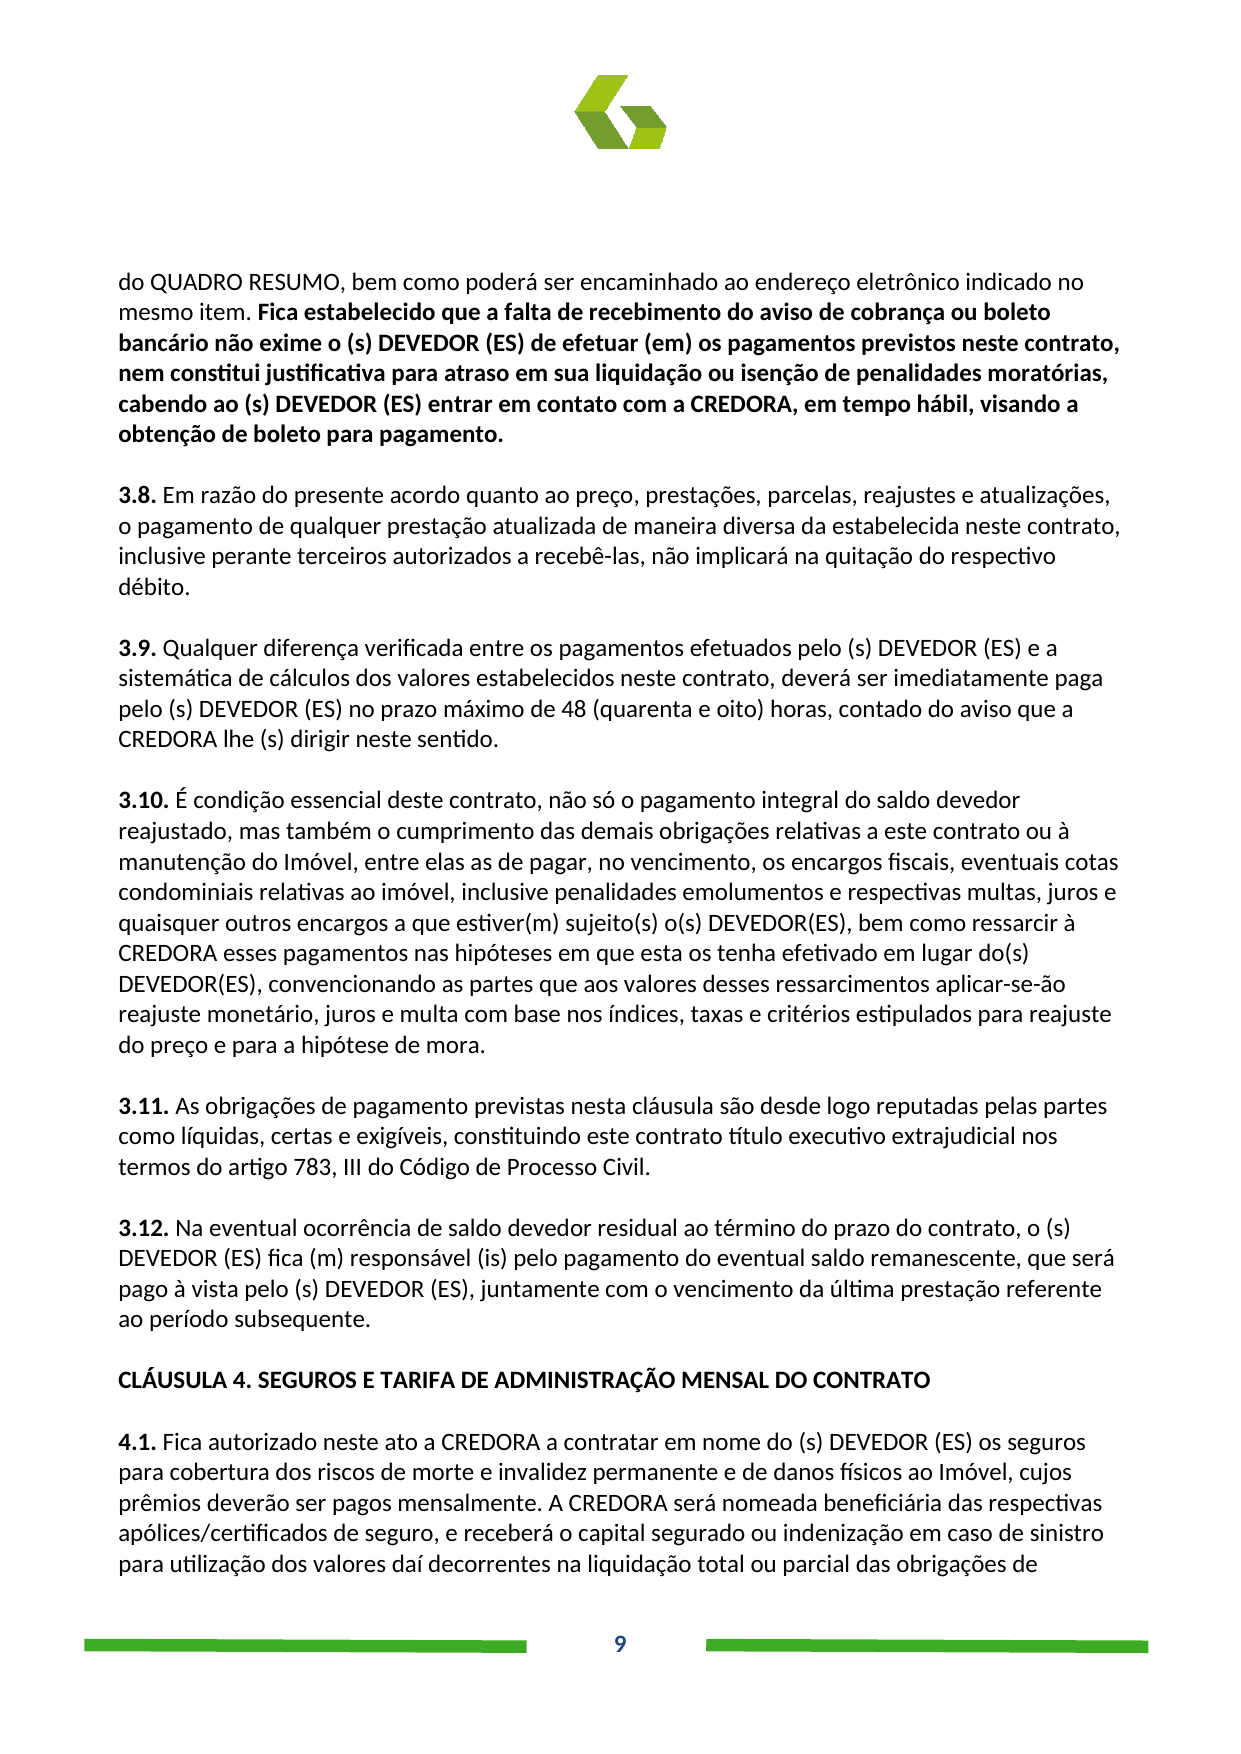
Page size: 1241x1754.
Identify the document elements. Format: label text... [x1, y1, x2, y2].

text 3.8. Em razão do presente acordo quanto ao preço, prestações, parcelas, reajustes e atualizações, o pagamento de qualquer prestação atualizada de maneira diversa da estabelecida neste contrato, inclusive perante terceiros autorizados a recebê-las, não implicará na quitação do respectivo débito. [118, 479, 1122, 602]
picture [574, 75, 667, 149]
text CLÁUSULA 4. SEGUROS E TARIFA DE ADMINISTRAÇÃO MENSAL DO CONTRATO [118, 1364, 1122, 1395]
text 3.12. Na eventual ocorrência de saldo devedor residual ao término do prazo do contrato, o (s) DEVEDOR (ES) fica (m) responsável (is) pelo pagamento do eventual saldo remanescente, que será pago à vista pelo (s) DEVEDOR (ES), juntamente com o vencimento da última prestação referente ao período subsequente. [118, 1212, 1122, 1334]
text 3.10. É condição essencial deste contrato, não só o pagamento integral do saldo devedor reajustado, mas também o cumprimento das demais obrigações relativas a este contrato ou à manutenção do Imóvel, entre elas as de pagar, no vencimento, os encargos fiscais, eventuais cotas condominiais relativas ao imóvel, inclusive penalidades emolumentos e respectivas multas, juros e quaisquer outros encargos a que estiver(m) sujeito(s) o(s) DEVEDOR(ES), bem como ressarcir à CREDORA esses pagamentos nas hipóteses em que esta os tenha efetivado em lugar do(s) DEVEDOR(ES), convencionando as partes que aos valores desses ressarcimentos aplicar-se-ão reajuste monetário, juros e multa com base nos índices, taxas e critérios estipulados para reajuste do preço e para a hipótese de mora. [118, 785, 1122, 1059]
text 3.9. Qualquer diferença verificada entre os pagamentos efetuados pelo (s) DEVEDOR (ES) e a sistemática de cálculos dos valores estabelecidos neste contrato, deverá ser imediatamente paga pelo (s) DEVEDOR (ES) no prazo máximo de 48 (quarenta e oito) horas, contado do aviso que a CREDORA lhe (s) dirigir neste sentido. [118, 632, 1122, 754]
text 3.11. As obrigações de pagamento previstas nesta cláusula são desde logo reputadas pelas partes como líquidas, certas e exigíveis, constituindo este contrato título executivo extrajudicial nos termos do artigo 783, III do Código de Processo Civil. [118, 1090, 1122, 1181]
